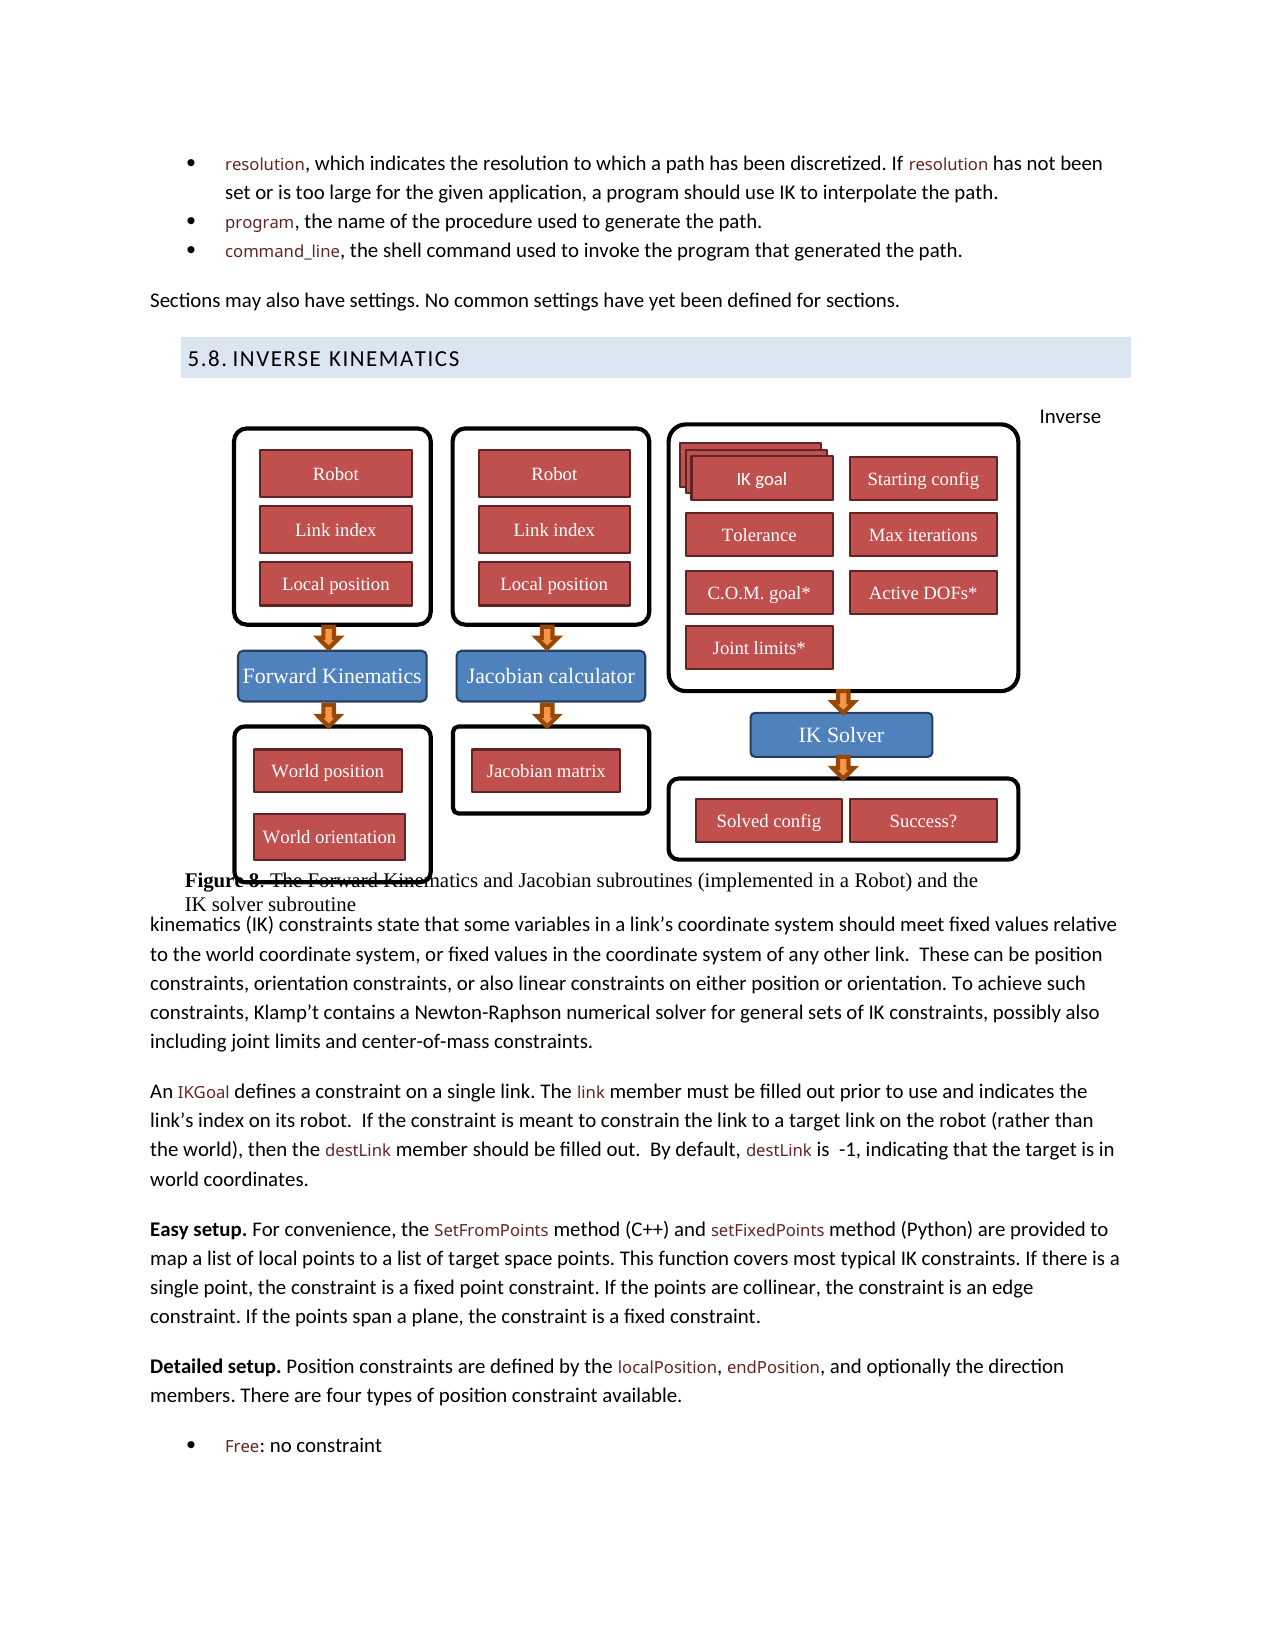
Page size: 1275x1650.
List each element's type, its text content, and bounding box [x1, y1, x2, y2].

list command_line, the shell command used to invoke the program that generated the path. [187, 237, 1125, 263]
text An IKGoal defines a constraint on a single link. The link member must be filled out prior to use and indicates the link’s index on its robot. If the constraint is meant to constrain the link to a target link on the robot (rather than the world), then the destLink member should be filled out. By default, destLink is -1, indicating that the target is in world coordinates. [150, 1078, 1125, 1191]
list program, the name of the procedure used to generate the path. [187, 208, 1125, 234]
list Free: no constraint [187, 1432, 1125, 1458]
list resolution, which indicates the resolution to which a path has been discretized. If resolution has not been set or is too large for the given application, a program should use IK to interpolate the path. [187, 150, 1125, 204]
text Detailed setup. Position constraints are defined by the localPosition, endPosition, and optionally the direction members. There are four types of position constraint available. [150, 1353, 1125, 1408]
text Inverse kinematics (IK) constraints state that some variables in a link’s coordinate system should meet fixed values relative to the world coordinate system, or fixed values in the coordinate system of any other link. These can be position constraints, orientation constraints, or also linear constraints on either position or orientation. To achieve such constraints, Klamp’t contains a Newton-Raphson numerical solver for general sets of IK constraints, possibly also including joint limits and center-of-mass constraints. [150, 403, 1125, 1054]
text Easy setup. For convenience, the SetFromPoints method (C++) and setFixedPoints method (Python) are provided to map a list of local points to a list of target space points. This function covers most typical IK constraints. If there is a single point, the constraint is a fixed point constraint. If the points are collinear, the constraint is an edge constraint. If the points span a plane, the constraint is a fixed constraint. [150, 1216, 1125, 1329]
text Sections may also have settings. No common settings have yet been defined for sections. [150, 287, 1125, 313]
subtitle Inverse Kinematics [188, 344, 1125, 372]
